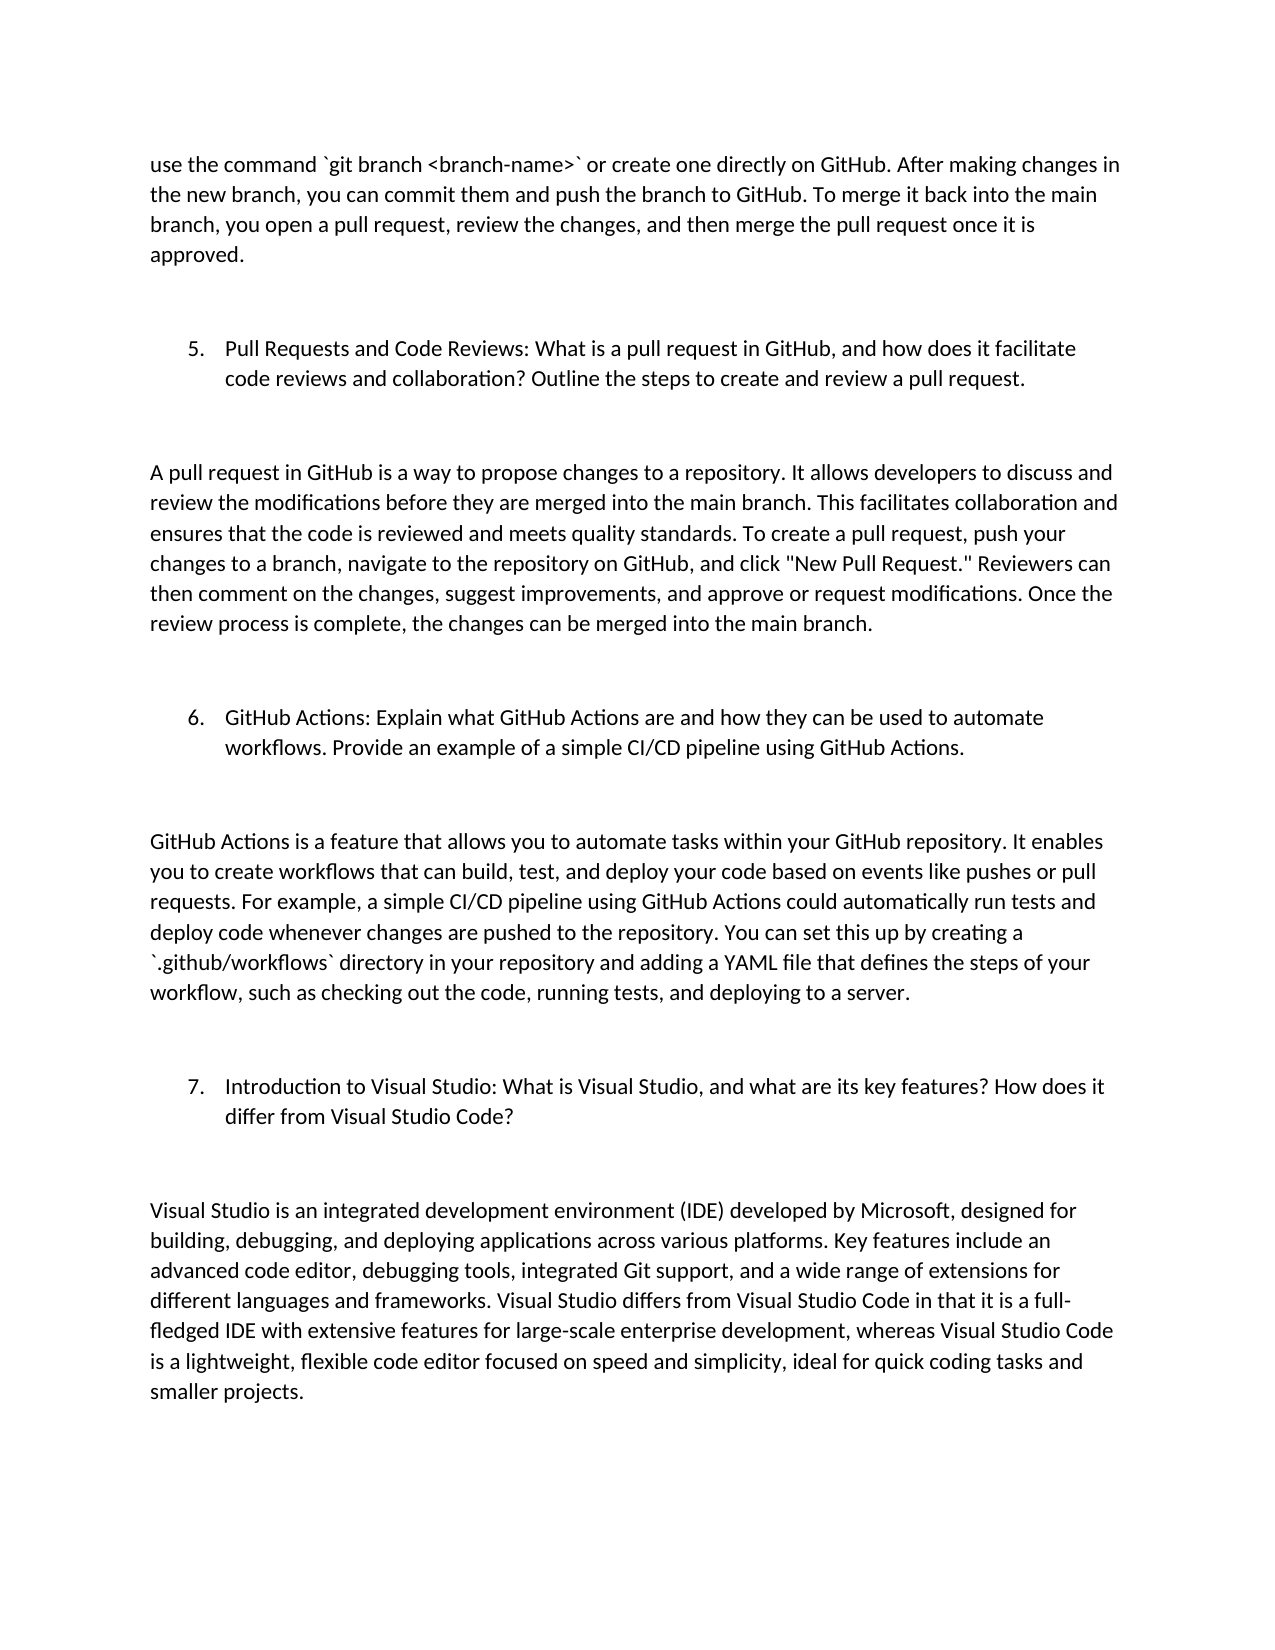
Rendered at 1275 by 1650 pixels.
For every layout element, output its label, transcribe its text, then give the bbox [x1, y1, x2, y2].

text Visual Studio is an integrated development environment (IDE) developed by Microsoft, designed for building, debugging, and deploying applications across various platforms. Key features include an advanced code editor, debugging tools, integrated Git support, and a wide range of extensions for different languages and frameworks. Visual Studio differs from Visual Studio Code in that it is a full-fledged IDE with extensive features for large-scale enterprise development, whereas Visual Studio Code is a lightweight, flexible code editor focused on speed and simplicity, ideal for quick coding tasks and smaller projects. [150, 1196, 1125, 1405]
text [150, 150, 1125, 269]
text GitHub Actions is a feature that allows you to automate tasks within your GitHub repository. It enables you to create workflows that can build, test, and deploy your code based on events like pushes or pull requests. For example, a simple CI/CD pipeline using GitHub Actions could automatically run tests and deploy code whenever changes are pushed to the repository. You can set this up by creating a `.github/workflows` directory in your repository and adding a YAML file that defines the steps of your workflow, such as checking out the code, running tests, and deploying to a server. [150, 827, 1125, 1006]
text A pull request in GitHub is a way to propose changes to a repository. It allows developers to discuss and review the modifications before they are merged into the main branch. This facilitates collaboration and ensures that the code is reviewed and meets quality standards. To create a pull request, push your changes to a branch, navigate to the repository on GitHub, and click "New Pull Request." Reviewers can then comment on the changes, suggest improvements, and approve or request modifications. Once the review process is complete, the changes can be merged into the main branch. [150, 458, 1125, 637]
list GitHub Actions: Explain what GitHub Actions are and how they can be used to automate workflows. Provide an example of a simple CI/CD pipeline using GitHub Actions. [187, 703, 1125, 761]
list Introduction to Visual Studio: What is Visual Studio, and what are its key features? How does it differ from Visual Studio Code? [187, 1072, 1125, 1130]
list Pull Requests and Code Reviews: What is a pull request in GitHub, and how does it facilitate code reviews and collaboration? Outline the steps to create and review a pull request. [187, 334, 1125, 393]
